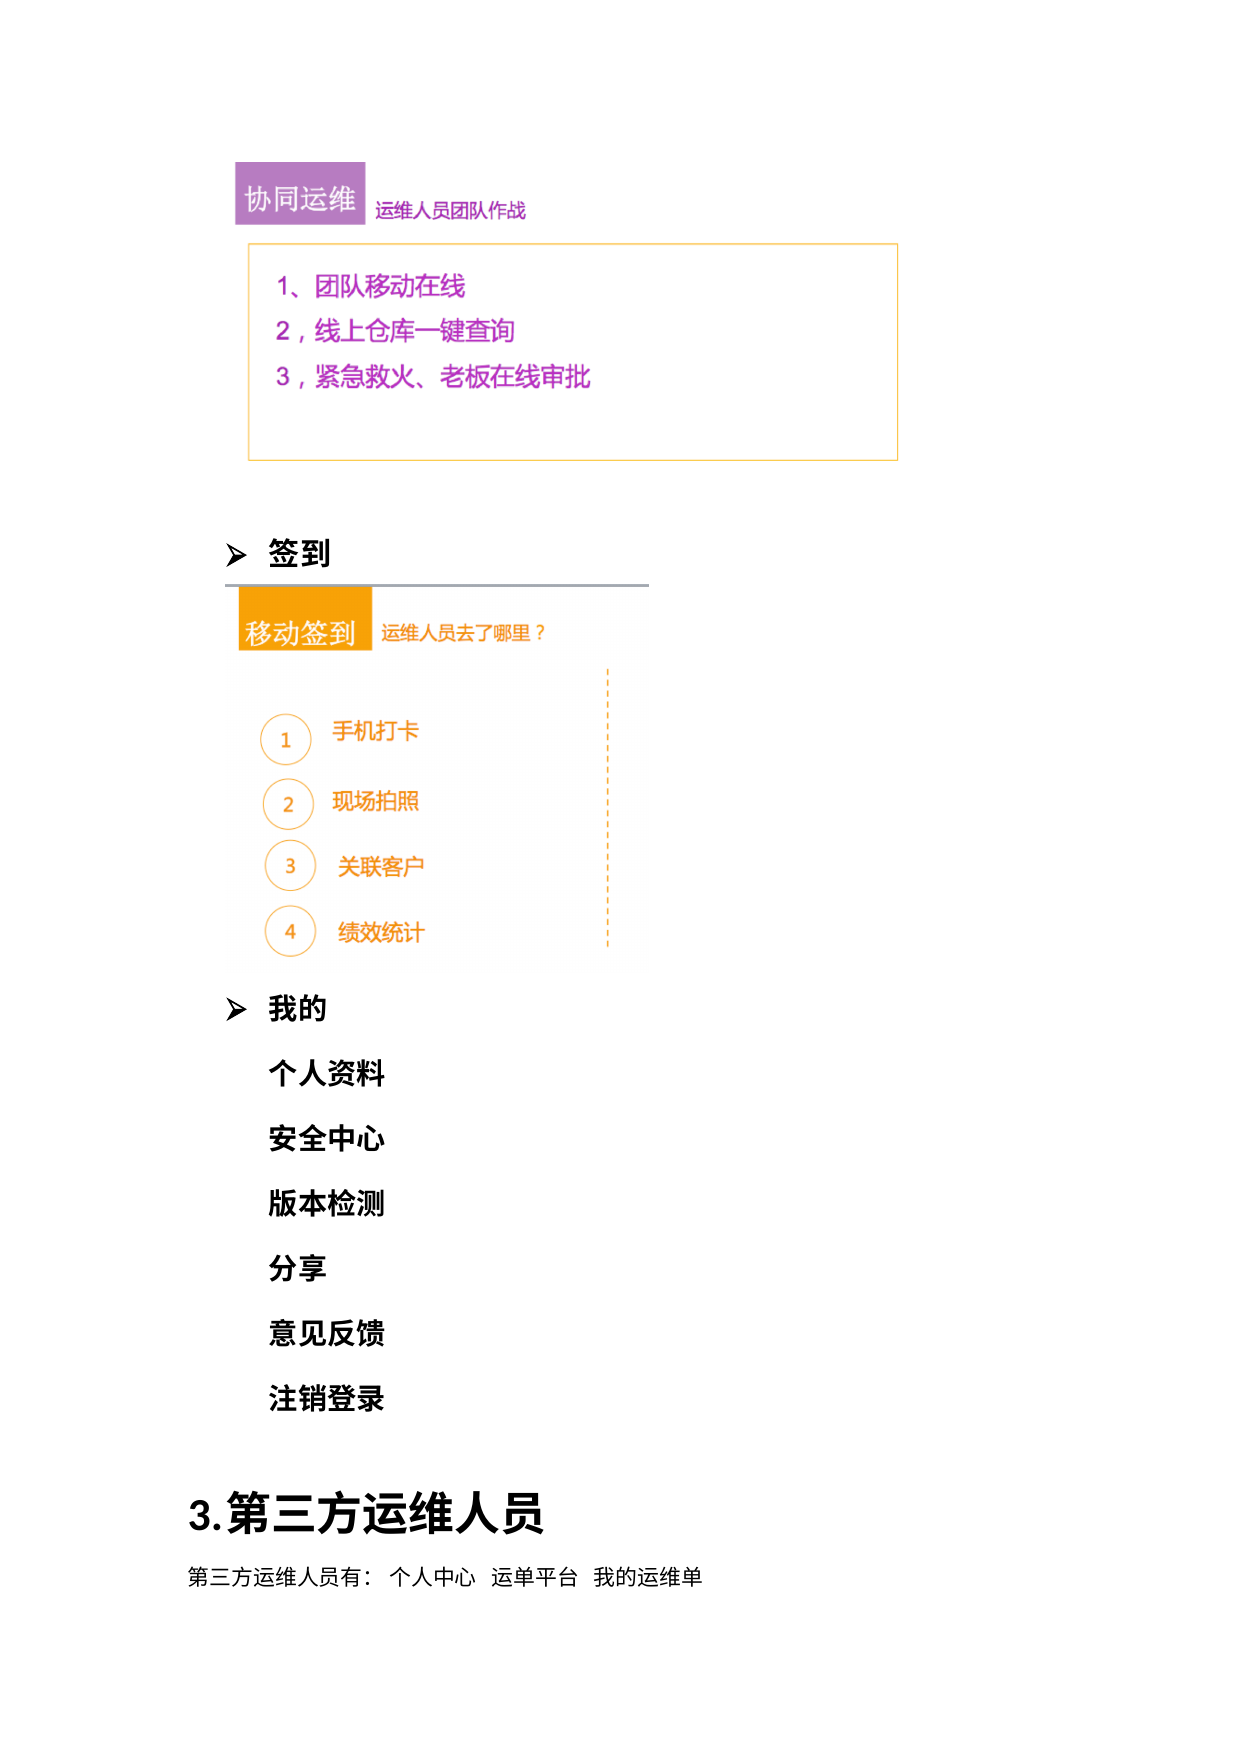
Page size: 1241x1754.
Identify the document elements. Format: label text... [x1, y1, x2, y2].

picture [225, 162, 907, 496]
list 注销登录 [269, 1364, 1053, 1429]
picture [225, 584, 649, 973]
text 第三方运维人员有： 个人中心 运单平台 我的运维单 [187, 1559, 1053, 1592]
list 第三方运维人员 [187, 1462, 1053, 1559]
list 签到 [225, 519, 1053, 584]
list 我的 [225, 974, 1053, 1039]
list 个人资料 [269, 1039, 1053, 1104]
list 意见反馈 [269, 1299, 1053, 1364]
list 分享 [269, 1234, 1053, 1299]
list 安全中心 [269, 1104, 1053, 1169]
list 版本检测 [269, 1169, 1053, 1234]
